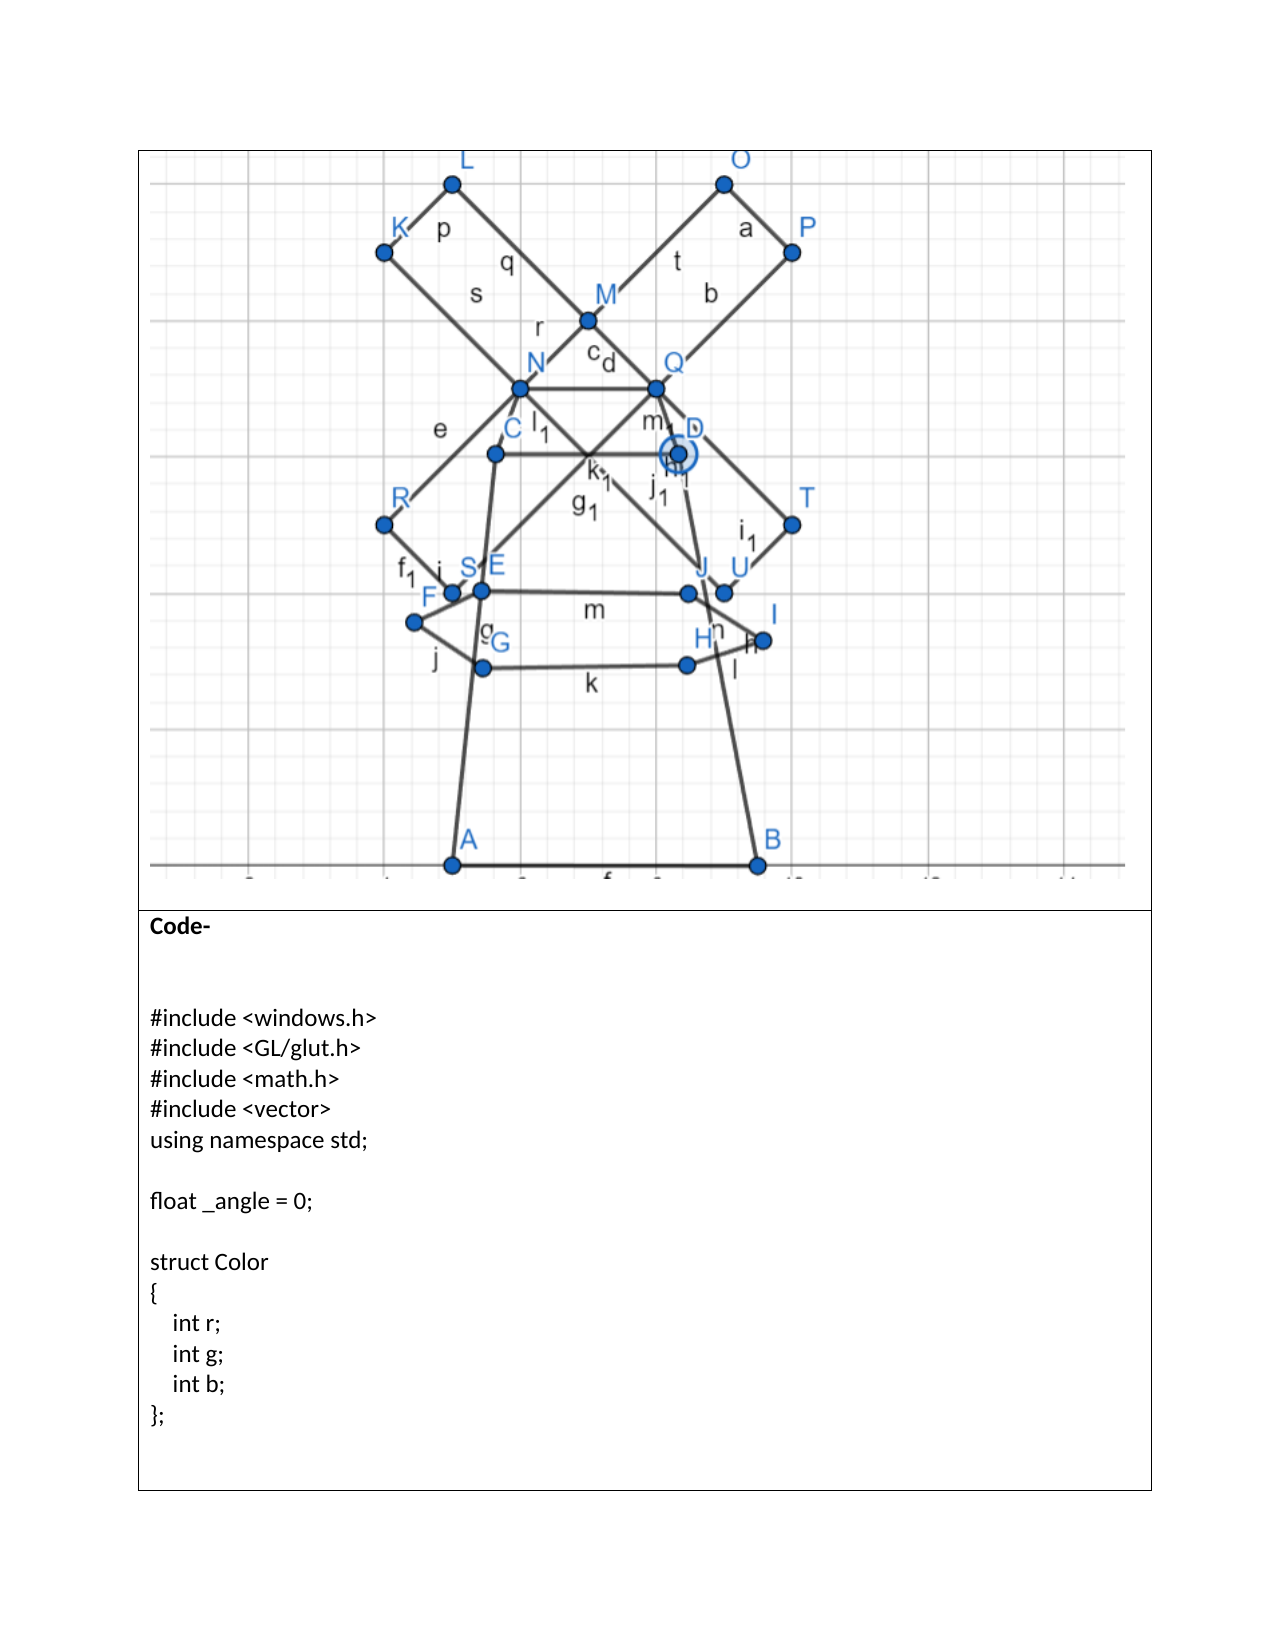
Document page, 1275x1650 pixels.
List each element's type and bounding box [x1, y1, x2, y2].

table_cell [139, 911, 1151, 1490]
table_cell [139, 151, 1151, 909]
picture [150, 151, 1125, 879]
